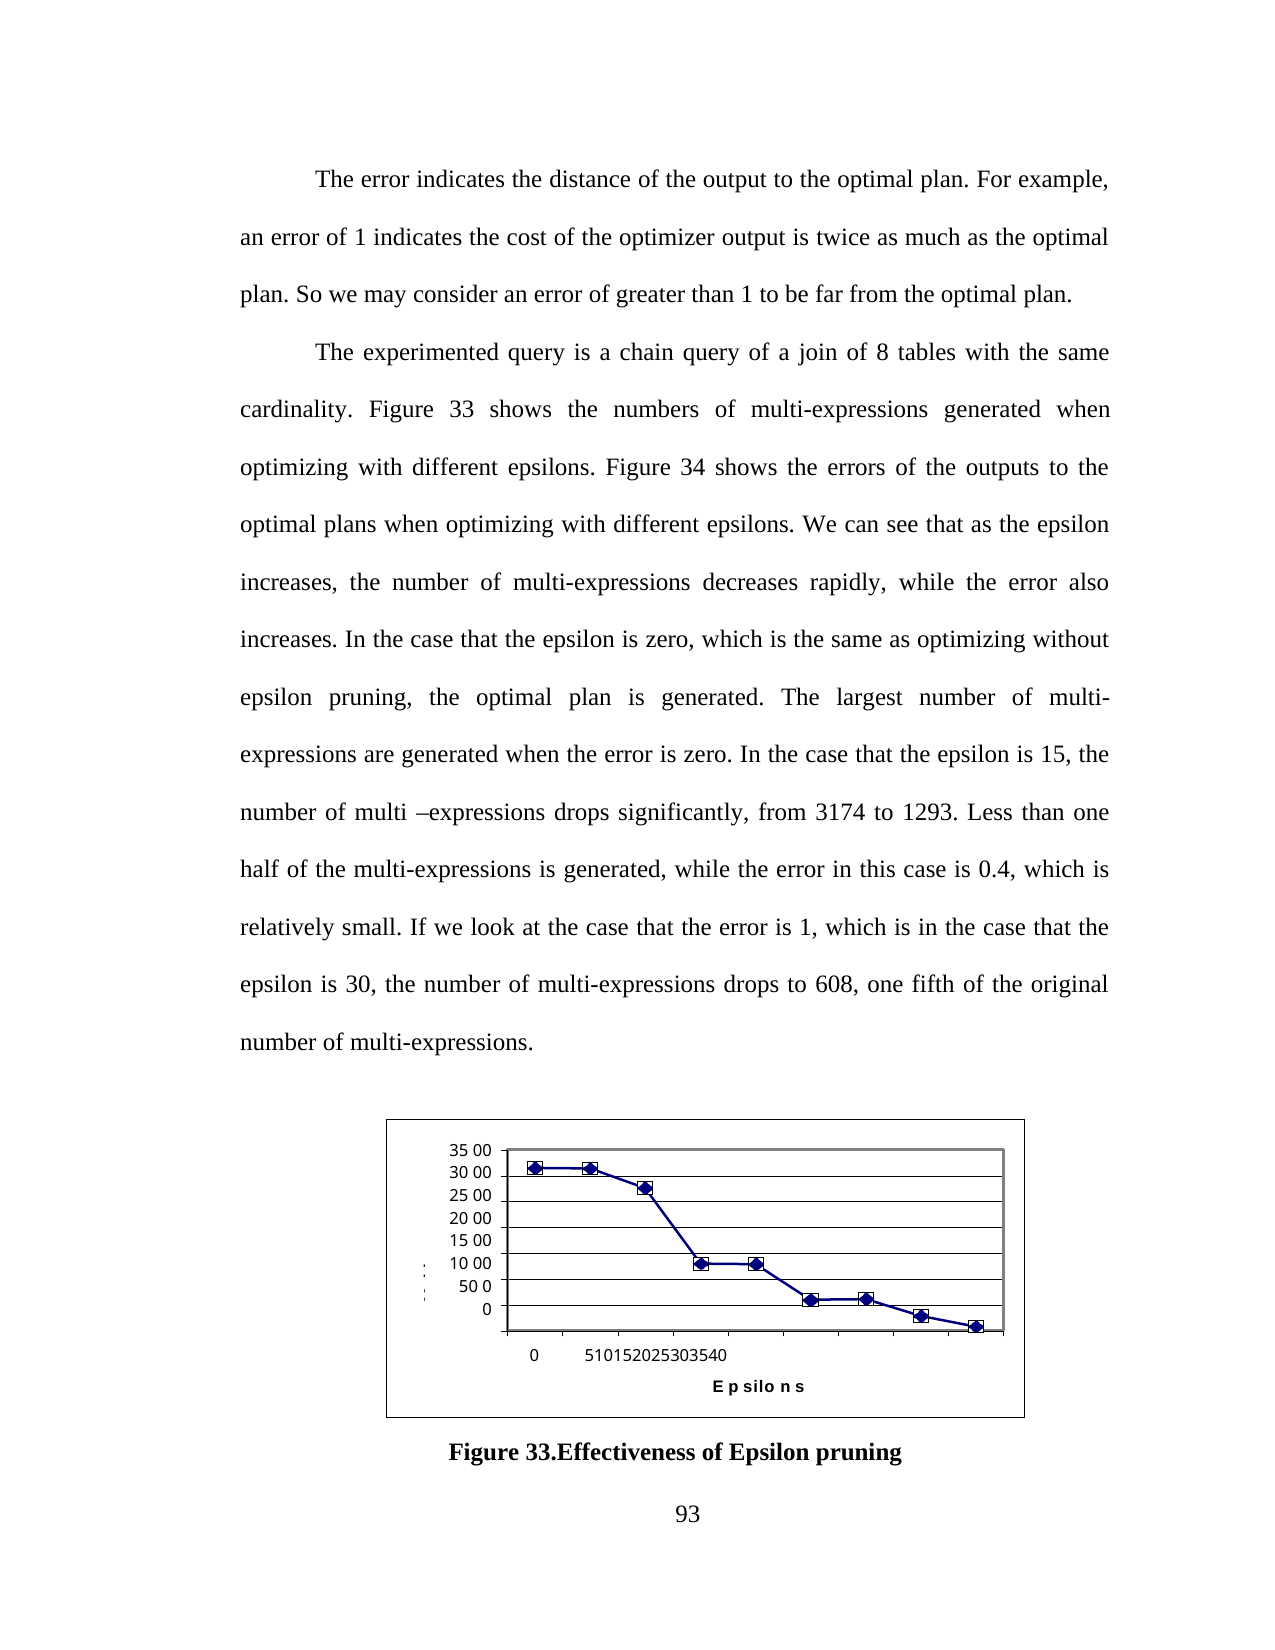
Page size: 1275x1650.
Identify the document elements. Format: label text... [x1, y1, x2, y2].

picture [528, 1162, 542, 1174]
text Figure 33.Effectiveness of Epsilon pruning [385, 1437, 965, 1466]
picture [859, 1293, 873, 1305]
picture [638, 1182, 652, 1194]
text The experimented query is a chain query of a join of 8 tables with the same cardinality. Figure 33 shows the numbers of multi-expressions generated when optimizing with different epsilons. Figure 34 shows the errors of the outputs to the optimal plans when optimizing with different epsilons. We can see that as the epsilon increases, the number of multi-expressions decreases rapidly, while the error also increases. In the case that the epsilon is zero, which is the same as optimizing without epsilon pruning, the optimal plan is generated. The largest number of multi- expressions are generated when the error is zero. In the case that the epsilon is 15, the number of multi –expressions drops significantly, from 3174 to 1293. Less than one half of the multi-expressions is generated, while the error in this case is 0.4, which is relatively small. If we look at the case that the error is 1, which is in the case that the epsilon is 30, the number of multi-expressions drops to 608, one fifth of the original number of multi-expressions. [240, 337, 1110, 1055]
picture [803, 1294, 818, 1306]
picture [969, 1321, 983, 1332]
picture [749, 1258, 763, 1270]
text The error indicates the distance of the output to the optimal plan. For example, an error of 1 indicates the cost of the optimizer output is twice as much as the optimal plan. So we may consider an error of greater than 1 to be far from the optimal plan. [240, 164, 1110, 308]
picture [694, 1258, 708, 1270]
picture [583, 1163, 597, 1174]
picture [914, 1310, 928, 1322]
